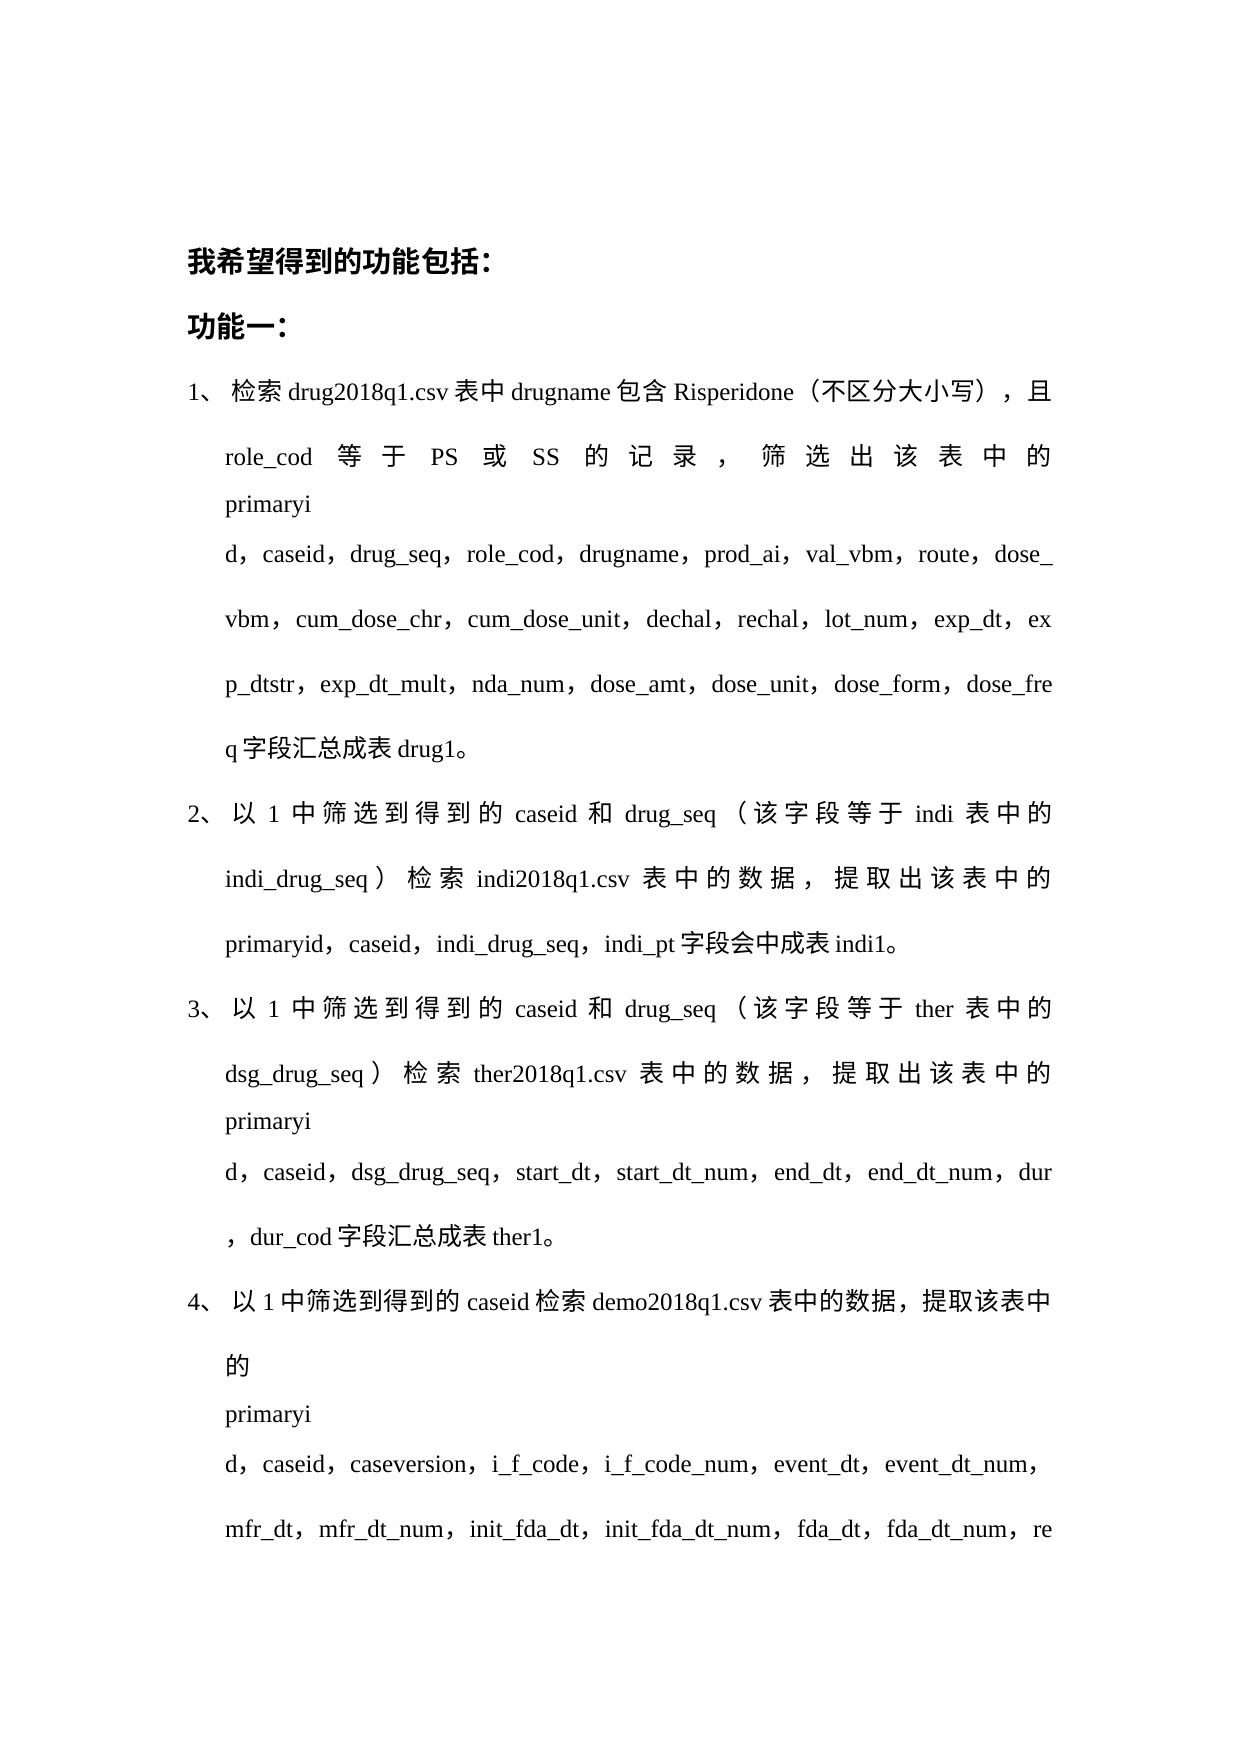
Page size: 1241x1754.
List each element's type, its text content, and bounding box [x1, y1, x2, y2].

list 以1中筛选到得到的caseid和drug_seq（该字段等于indi表中的indi_drug_seq）检索indi2018q1.csv表中的数据，提取出该表中的primaryid，caseid，indi_drug_seq，indi_pt字段会中成表indi1。 [187, 779, 1053, 974]
text 功能一： [187, 292, 1053, 357]
list 检索drug2018q1.csv表中drugname包含Risperidone（不区分大小写），且role_cod等于PS或SS的记录，筛选出该表中的primaryid，caseid，drug_seq，role_cod，drugname，prod_ai，val_vbm，route，dose_vbm，cum_dose_chr，cum_dose_unit，dechal，rechal，lot_num，exp_dt，exp_dtstr，exp_dt_mult，nda_num，dose_amt，dose_unit，dose_form，dose_freq字段汇总成表drug1。 [187, 357, 1053, 779]
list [187, 1267, 1053, 1559]
text 我希望得到的功能包括： [187, 227, 1053, 292]
list 以1中筛选到得到的caseid和drug_seq（该字段等于ther表中的dsg_drug_seq）检索ther2018q1.csv表中的数据，提取出该表中的primaryid，caseid，dsg_drug_seq，start_dt，start_dt_num，end_dt，end_dt_num，dur，dur_cod字段汇总成表ther1。 [187, 974, 1053, 1267]
